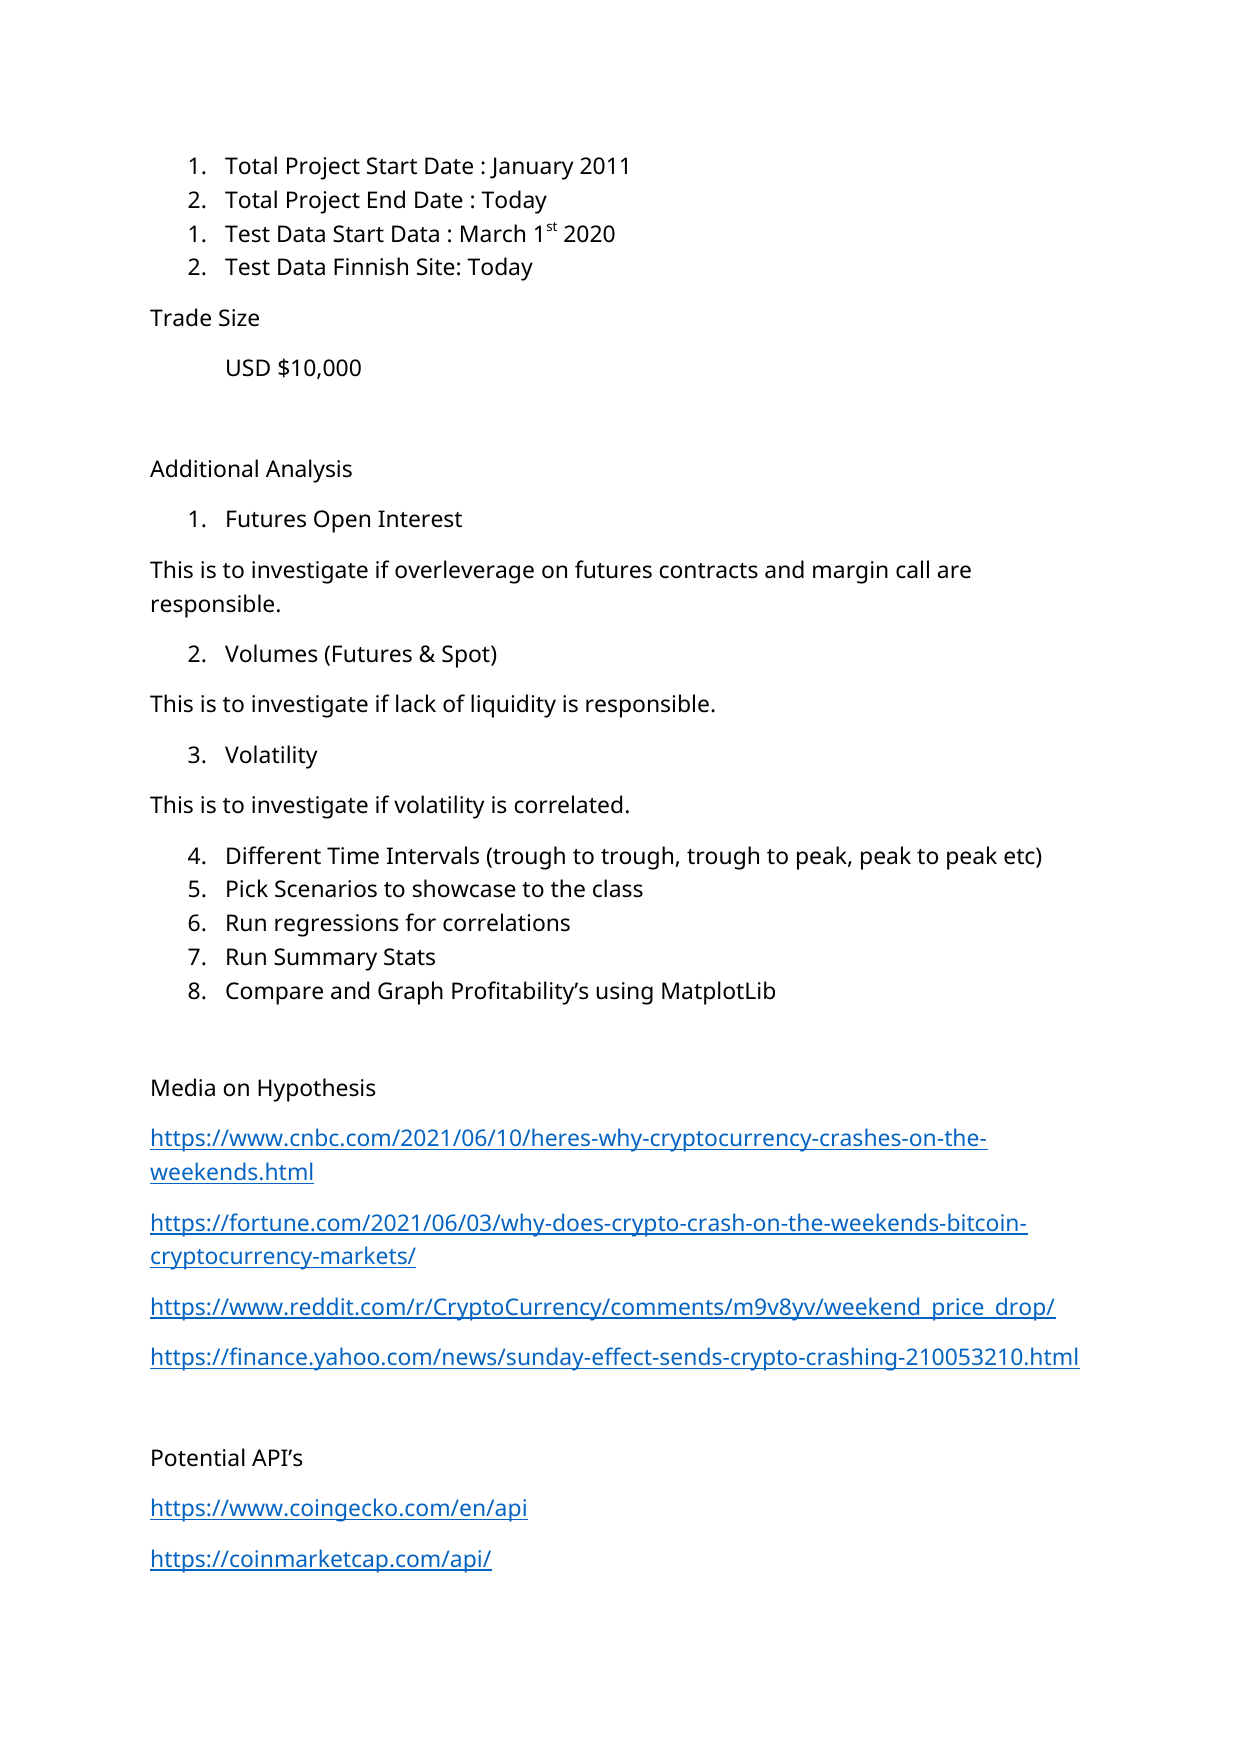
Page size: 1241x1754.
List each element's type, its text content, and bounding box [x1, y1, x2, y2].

text Trade Size [150, 302, 1090, 333]
list Run Summary Stats [187, 941, 1090, 972]
text This is to investigate if lack of liquidity is responsible. [150, 688, 1090, 719]
text https://coinmarketcap.com/api/ [150, 1543, 1090, 1574]
list Run regressions for correlations [187, 907, 1090, 938]
text https://www.reddit.com/r/CryptoCurrency/comments/m9v8yv/weekend_price_drop/ [150, 1291, 1090, 1322]
list Different Time Intervals (trough to trough, trough to peak, peak to peak etc) [187, 839, 1090, 871]
list Pick Scenarios to showcase to the class [187, 873, 1090, 904]
text Potential API’s [150, 1442, 1090, 1473]
text USD $10,000 [150, 352, 1090, 383]
text Media on Hypothesis [150, 1072, 1090, 1103]
list Test Data Finnish Site: Today [187, 251, 1090, 282]
list Total Project Start Date : January 2011 [187, 150, 1090, 181]
list Test Data Start Data : March 1st 2020 [187, 217, 1090, 249]
list Volatility [187, 739, 1090, 770]
text This is to investigate if volatility is correlated. [150, 789, 1090, 820]
text This is to investigate if overleverage on futures contracts and margin call are responsible. [150, 554, 1090, 619]
text Additional Analysis [150, 453, 1090, 484]
list Total Project End Date : Today [187, 184, 1090, 215]
list Volumes (Futures & Spot) [187, 638, 1090, 669]
list Compare and Graph Profitability’s using MatplotLib [187, 974, 1090, 1006]
list Futures Open Interest [187, 503, 1090, 534]
text https://fortune.com/2021/06/03/why-does-crypto-crash-on-the-weekends-bitcoin-cryptocurrency-markets/ [150, 1206, 1090, 1271]
text https://www.cnbc.com/2021/06/10/heres-why-cryptocurrency-crashes-on-the-weekends.html [150, 1122, 1090, 1187]
text https://finance.yahoo.com/news/sunday-effect-sends-crypto-crashing-210053210.html [150, 1341, 1090, 1372]
text https://www.coingecko.com/en/api [150, 1492, 1090, 1523]
